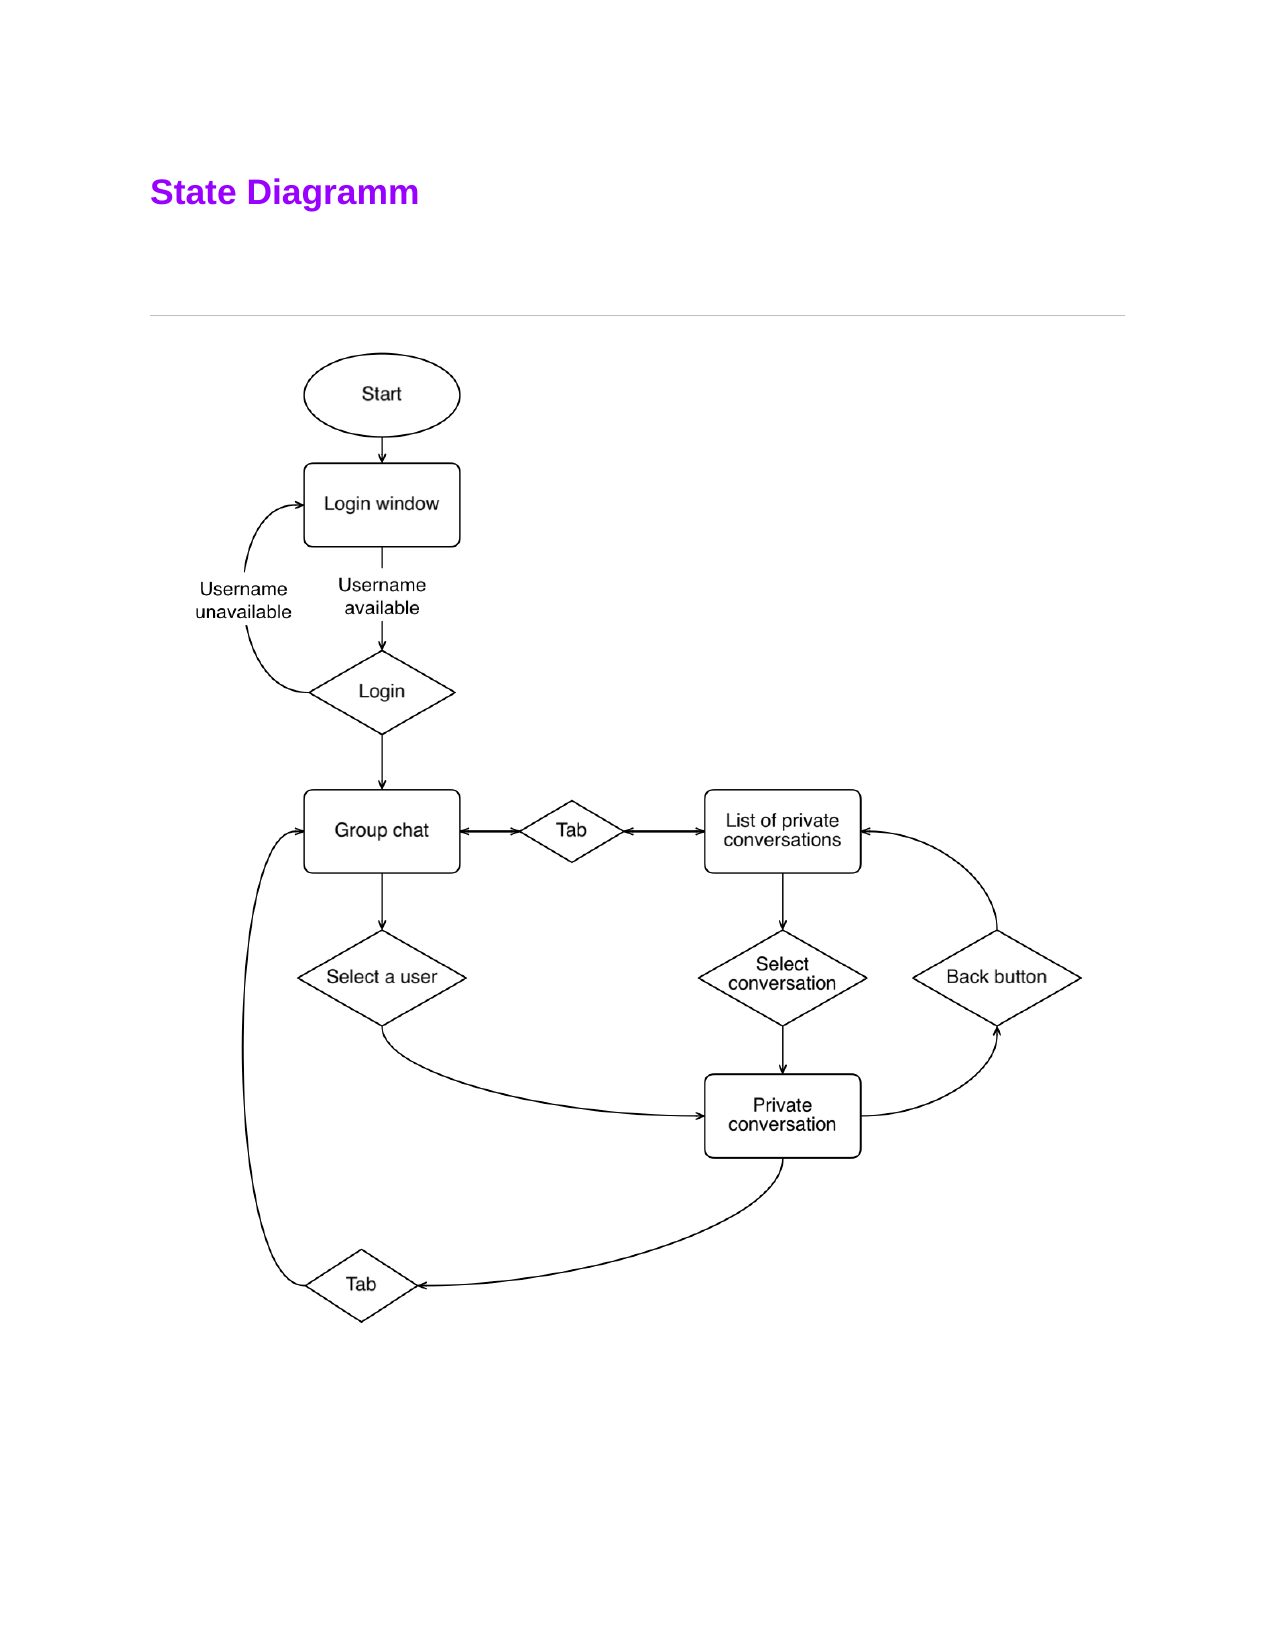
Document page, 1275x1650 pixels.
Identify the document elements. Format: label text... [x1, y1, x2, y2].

subtitle State Diagramm [150, 171, 1125, 212]
picture [150, 308, 1125, 1367]
